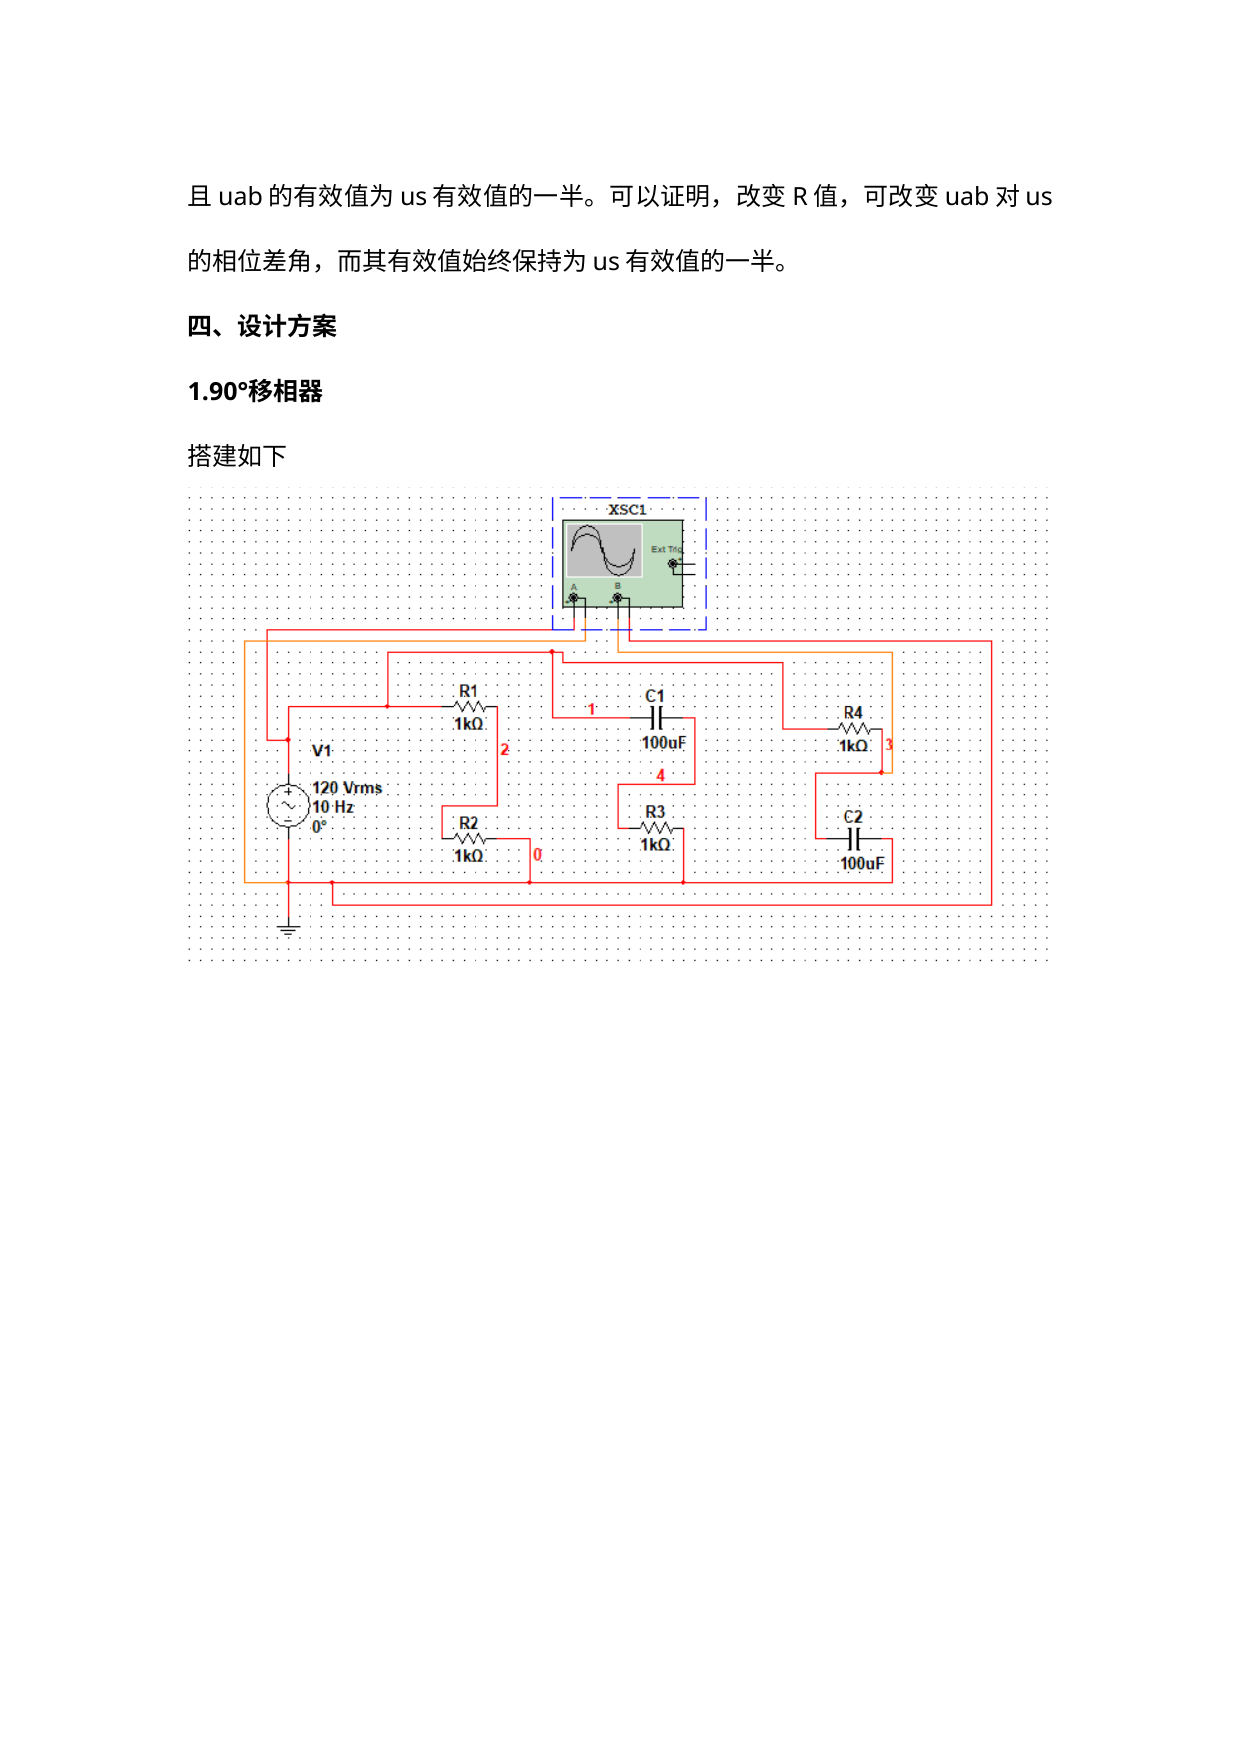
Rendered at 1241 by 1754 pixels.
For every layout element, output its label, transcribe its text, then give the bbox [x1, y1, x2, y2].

text 搭建如下 [187, 422, 1053, 487]
text 1.90°移相器 [187, 357, 1053, 422]
text 四、设计方案 [187, 292, 1053, 357]
picture [187, 487, 1053, 970]
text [187, 162, 1053, 292]
